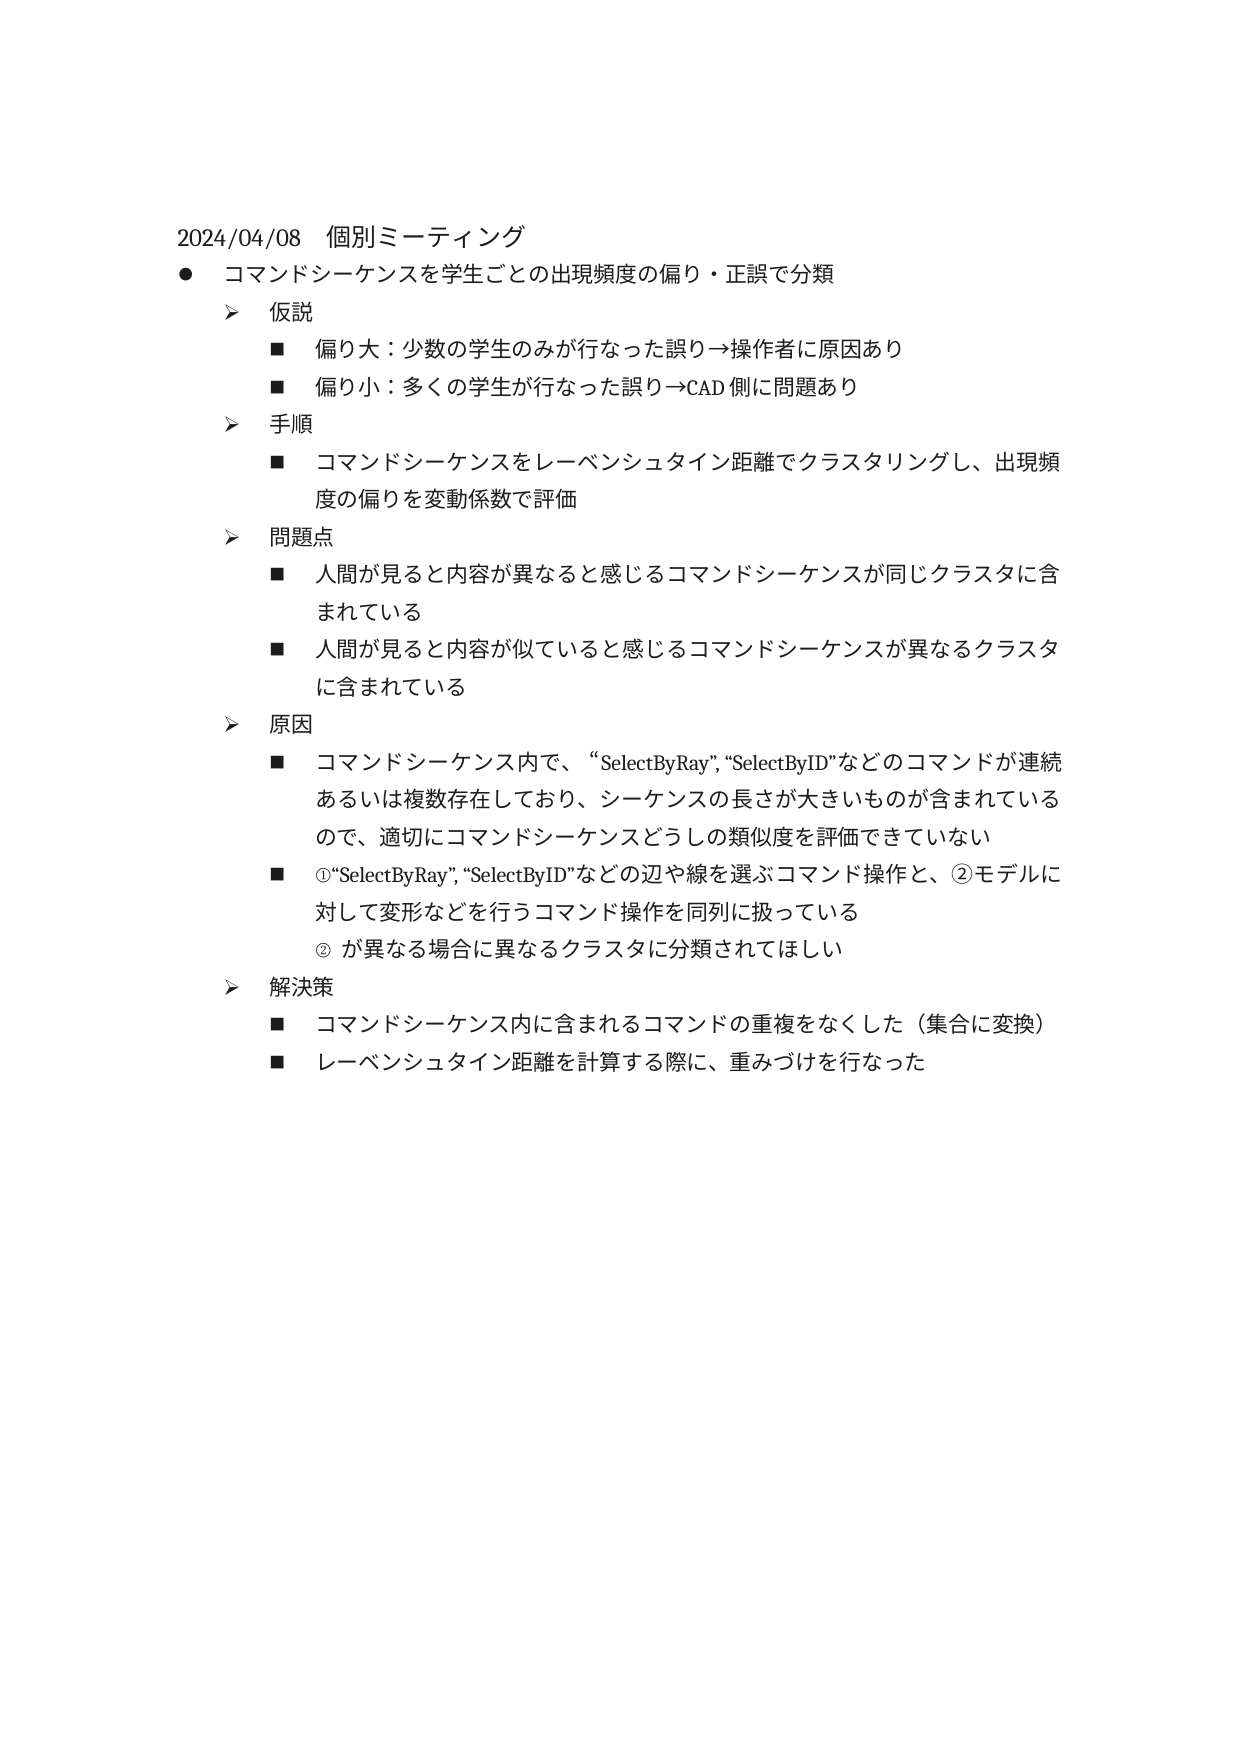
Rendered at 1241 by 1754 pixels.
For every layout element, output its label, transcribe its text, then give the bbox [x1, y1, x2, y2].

list 解決策 [223, 967, 1063, 1004]
list 問題点 [223, 517, 1063, 554]
list コマンドシーケンスをレーベンシュタイン距離でクラスタリングし、出現頻度の偏りを変動係数で評価 [269, 442, 1063, 517]
list ①“SelectByRay”, “SelectByID”などの辺や線を選ぶコマンド操作と、②モデルに対して変形などを行うコマンド操作を同列に扱っている [269, 854, 1063, 929]
list ②が異なる場合に異なるクラスタに分類されてほしい [315, 929, 1063, 967]
list コマンドシーケンスを学生ごとの出現頻度の偏り・正誤で分類 [177, 254, 1063, 292]
list 偏り大：少数の学生のみが行なった誤り→操作者に原因あり [269, 329, 1063, 367]
list 手順 [223, 404, 1063, 442]
list コマンドシーケンス内に含まれるコマンドの重複をなくした（集合に変換） [269, 1004, 1063, 1042]
text 2024/04/08 個別ミーティング [177, 217, 1063, 254]
list 人間が見ると内容が似ていると感じるコマンドシーケンスが異なるクラスタに含まれている [269, 629, 1063, 704]
list 人間が見ると内容が異なると感じるコマンドシーケンスが同じクラスタに含まれている [269, 554, 1063, 629]
list コマンドシーケンス内で、 “SelectByRay”, “SelectByID”などのコマンドが連続あるいは複数存在しており、シーケンスの長さが大きいものが含まれているので、適切にコマンドシーケンスどうしの類似度を評価できていない [269, 742, 1063, 854]
list 仮説 [223, 292, 1063, 329]
list 原因 [223, 704, 1063, 742]
list レーベンシュタイン距離を計算する際に、重みづけを行なった [269, 1042, 1063, 1079]
list 偏り小：多くの学生が行なった誤り→CAD側に問題あり [269, 367, 1063, 404]
